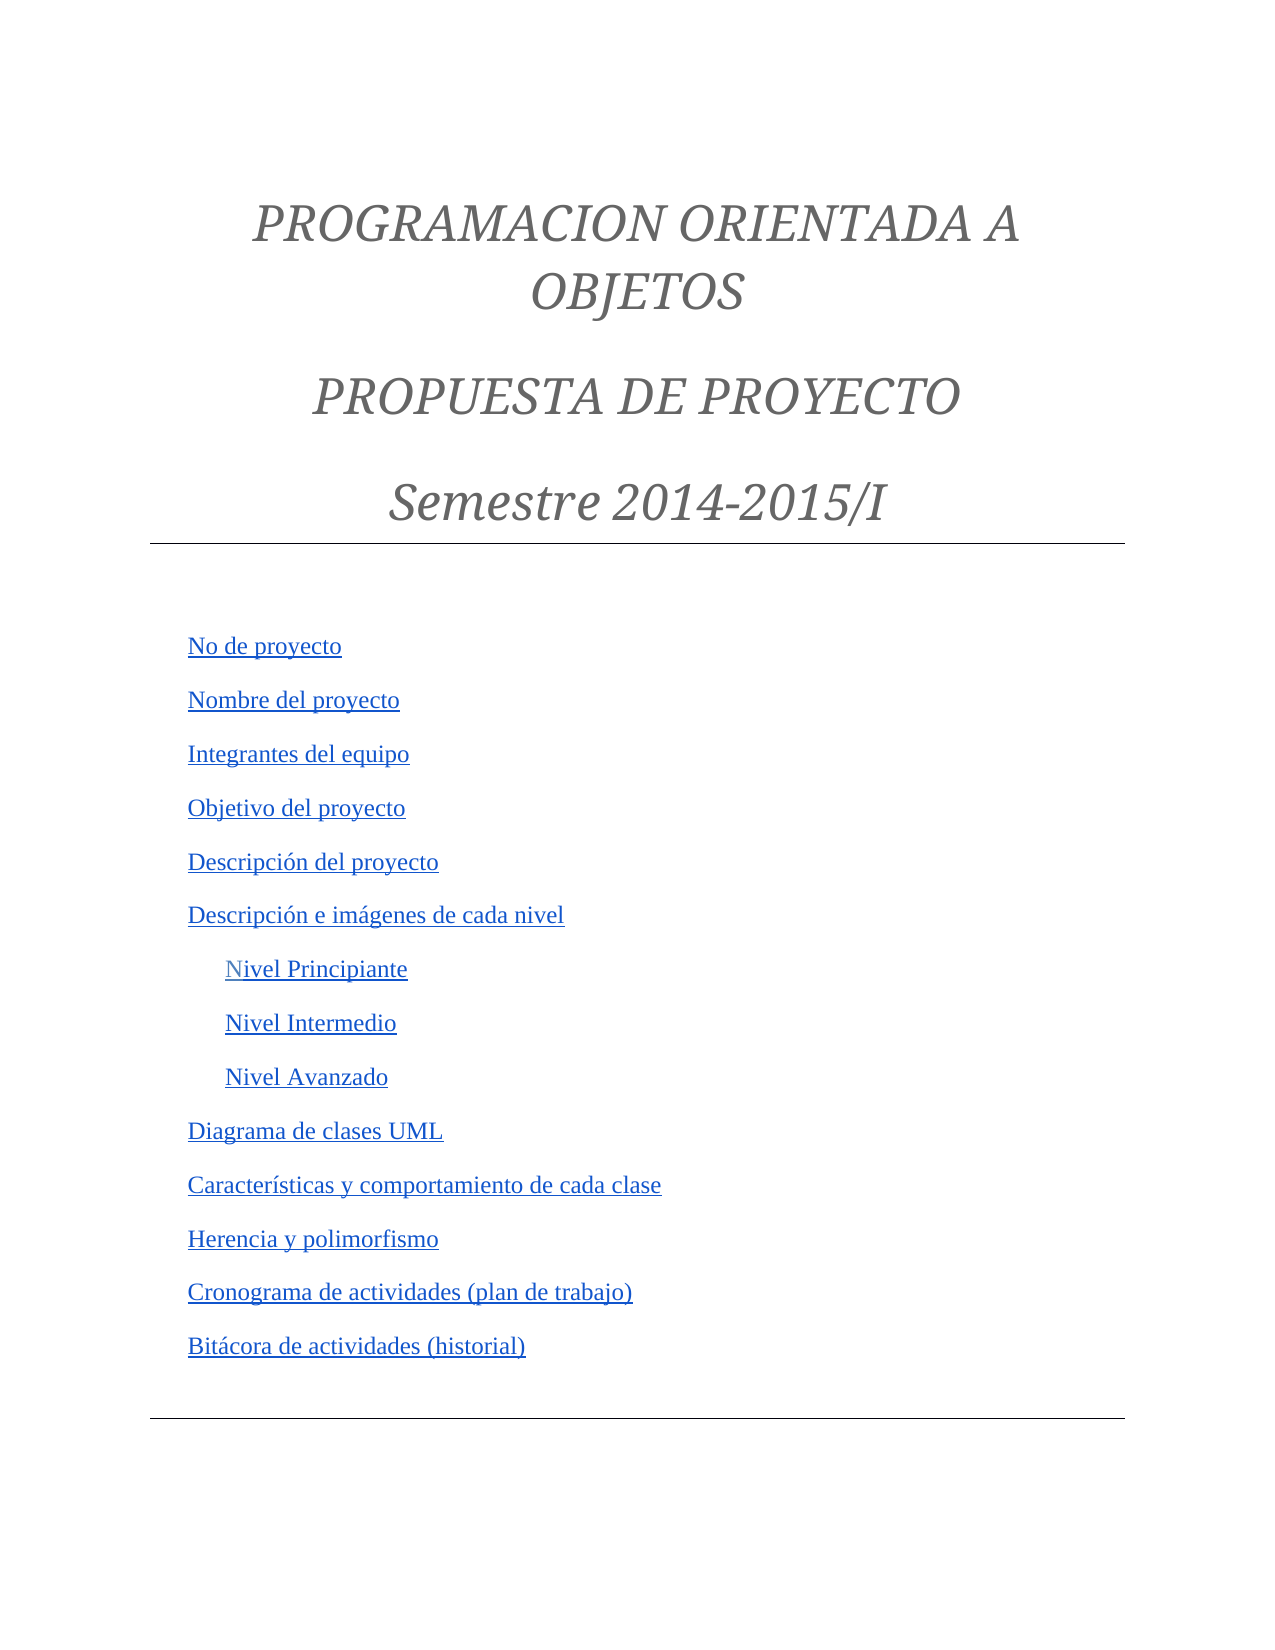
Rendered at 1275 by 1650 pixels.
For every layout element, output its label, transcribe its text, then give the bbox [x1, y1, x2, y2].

text Bitácora de actividades (historial) [187, 1331, 1125, 1360]
subtitle PROPUESTA DE PROYECTO [150, 361, 1125, 429]
text Descripción e imágenes de cada nivel [187, 901, 1125, 929]
text Características y comportamiento de cada clase [187, 1170, 1125, 1198]
text Cronograma de actividades (plan de trabajo) [187, 1277, 1125, 1306]
subtitle Semestre 2014-2015/I [150, 467, 1125, 535]
text Nombre del proyecto [187, 685, 1125, 714]
text Diagrama de clases UML [187, 1116, 1125, 1145]
text Nivel Principiante [225, 954, 1125, 983]
text Nivel Intermedio [225, 1008, 1125, 1037]
text Descripción del proyecto [187, 847, 1125, 875]
text No de proyecto [187, 631, 1125, 660]
text Herencia y polimorfismo [187, 1224, 1125, 1252]
text Nivel Avanzado [225, 1062, 1125, 1091]
text Integrantes del equipo [187, 739, 1125, 768]
subtitle PROGRAMACION ORIENTADA A OBJETOS [150, 187, 1125, 324]
text Objetivo del proyecto [187, 793, 1125, 822]
